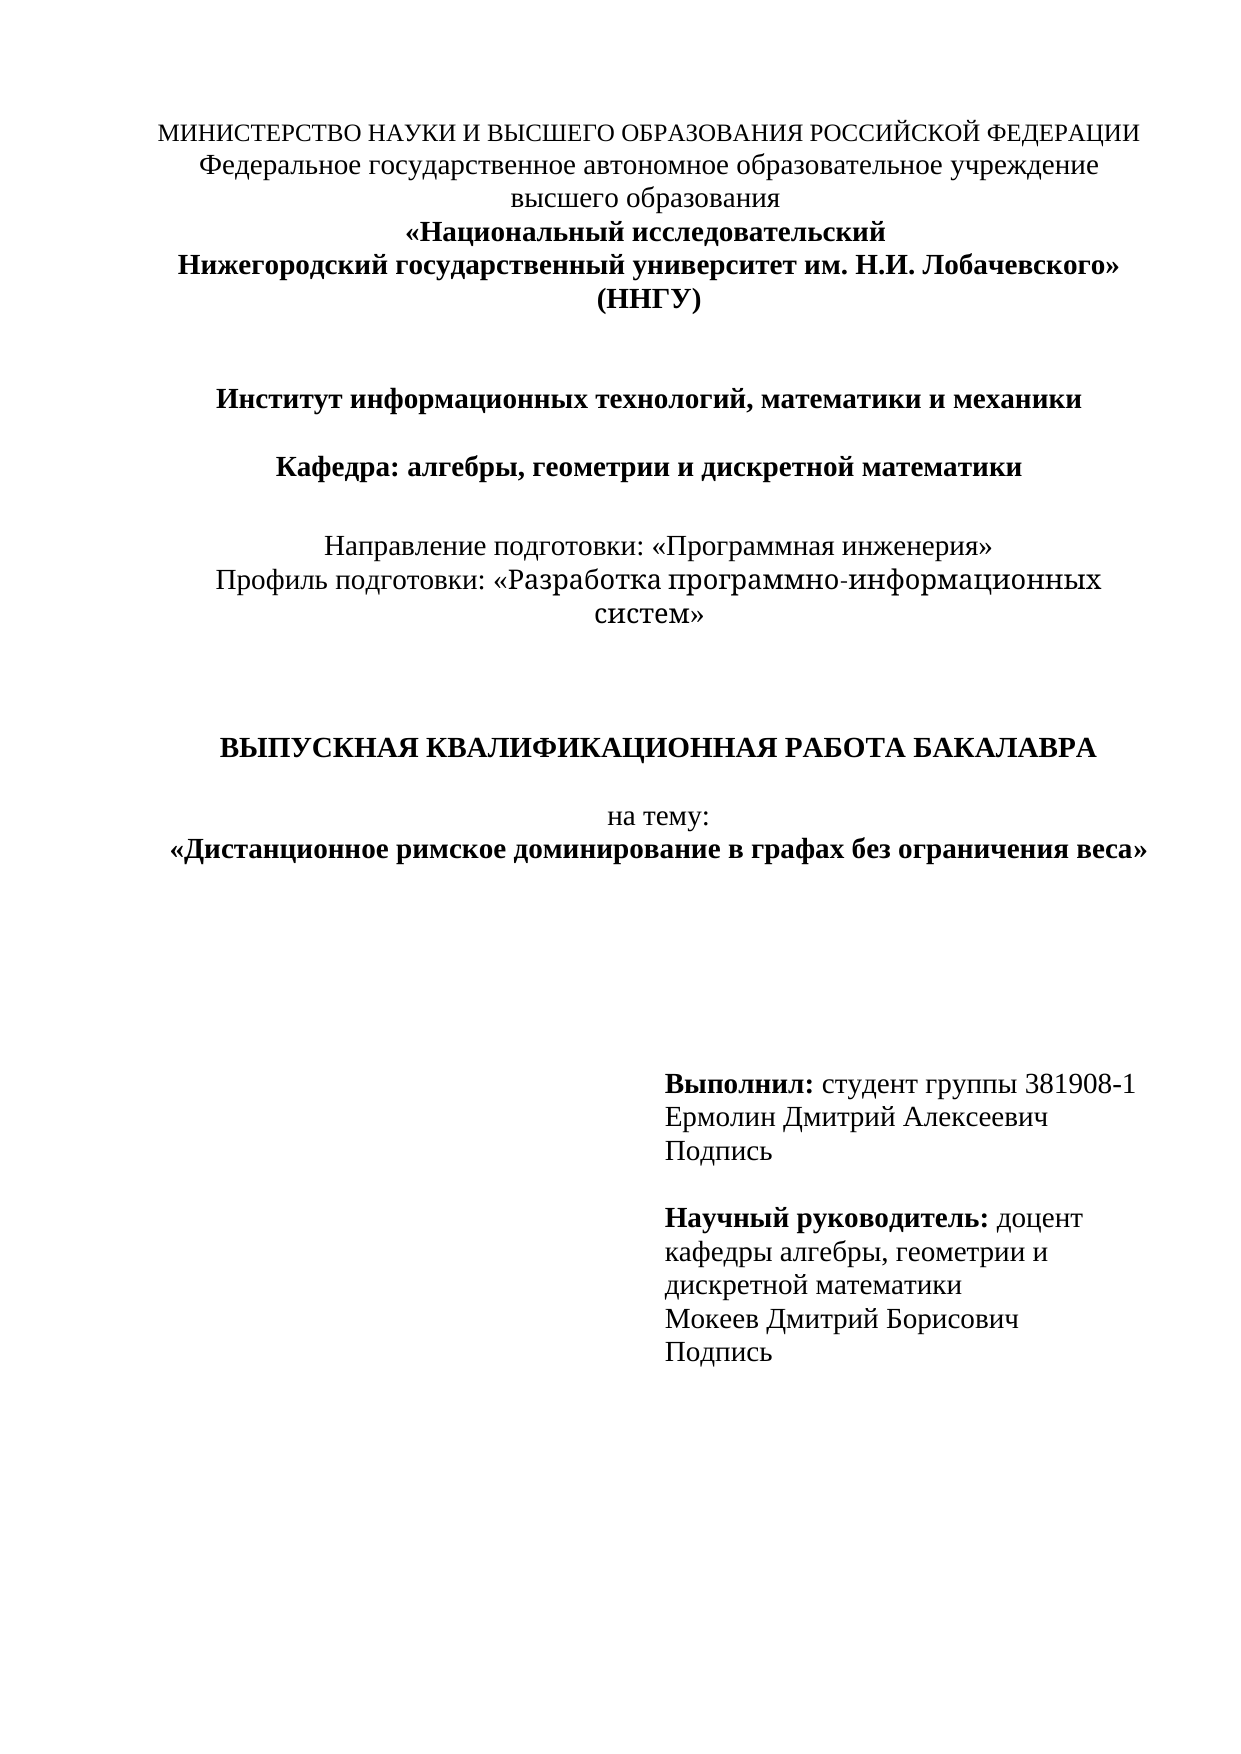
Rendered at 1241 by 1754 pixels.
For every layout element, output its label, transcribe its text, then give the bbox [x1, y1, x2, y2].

text ВЫПУСКНАЯ КВАЛИФИКАЦИОННАЯ РАБОТА БАКАЛАВРА [148, 731, 1150, 764]
text Кафедра: алгебры, геометрии и дискретной математики [148, 449, 1150, 482]
text Направление подготовки: «Программная инженерия» [148, 528, 1150, 562]
text Выполнил: студент группы 381908-1 [664, 1066, 1150, 1099]
text Научный руководитель: доцент кафедры алгебры, геометрии и дискретной математики [664, 1200, 1150, 1301]
text Подпись [664, 1334, 1150, 1368]
text (ННГУ) [148, 281, 1150, 314]
text «Дистанционное римское доминирование в графах без ограничения веса» [148, 831, 1150, 865]
text Подпись [664, 1133, 1150, 1167]
text высшего образования «Национальный исследовательский Нижегородский государственный университет им. Н.И. Лобачевского» [148, 180, 1150, 281]
text Профиль подготовки: «Разработка программно-информационных систем» [148, 562, 1150, 630]
text на тему: [148, 798, 1150, 831]
text МИНИСТЕРСТВО НАУКИ И ВЫСШЕГО ОБРАЗОВАНИЯ РОССИЙСКОЙ ФЕДЕРАЦИИ Федеральное государственное автономное образовательное учреждение [148, 118, 1150, 180]
text Ермолин Дмитрий Алексеевич [664, 1099, 1150, 1133]
text Мокеев Дмитрий Борисович [664, 1301, 1150, 1334]
text Институт информационных технологий, математики и механики [148, 382, 1150, 415]
